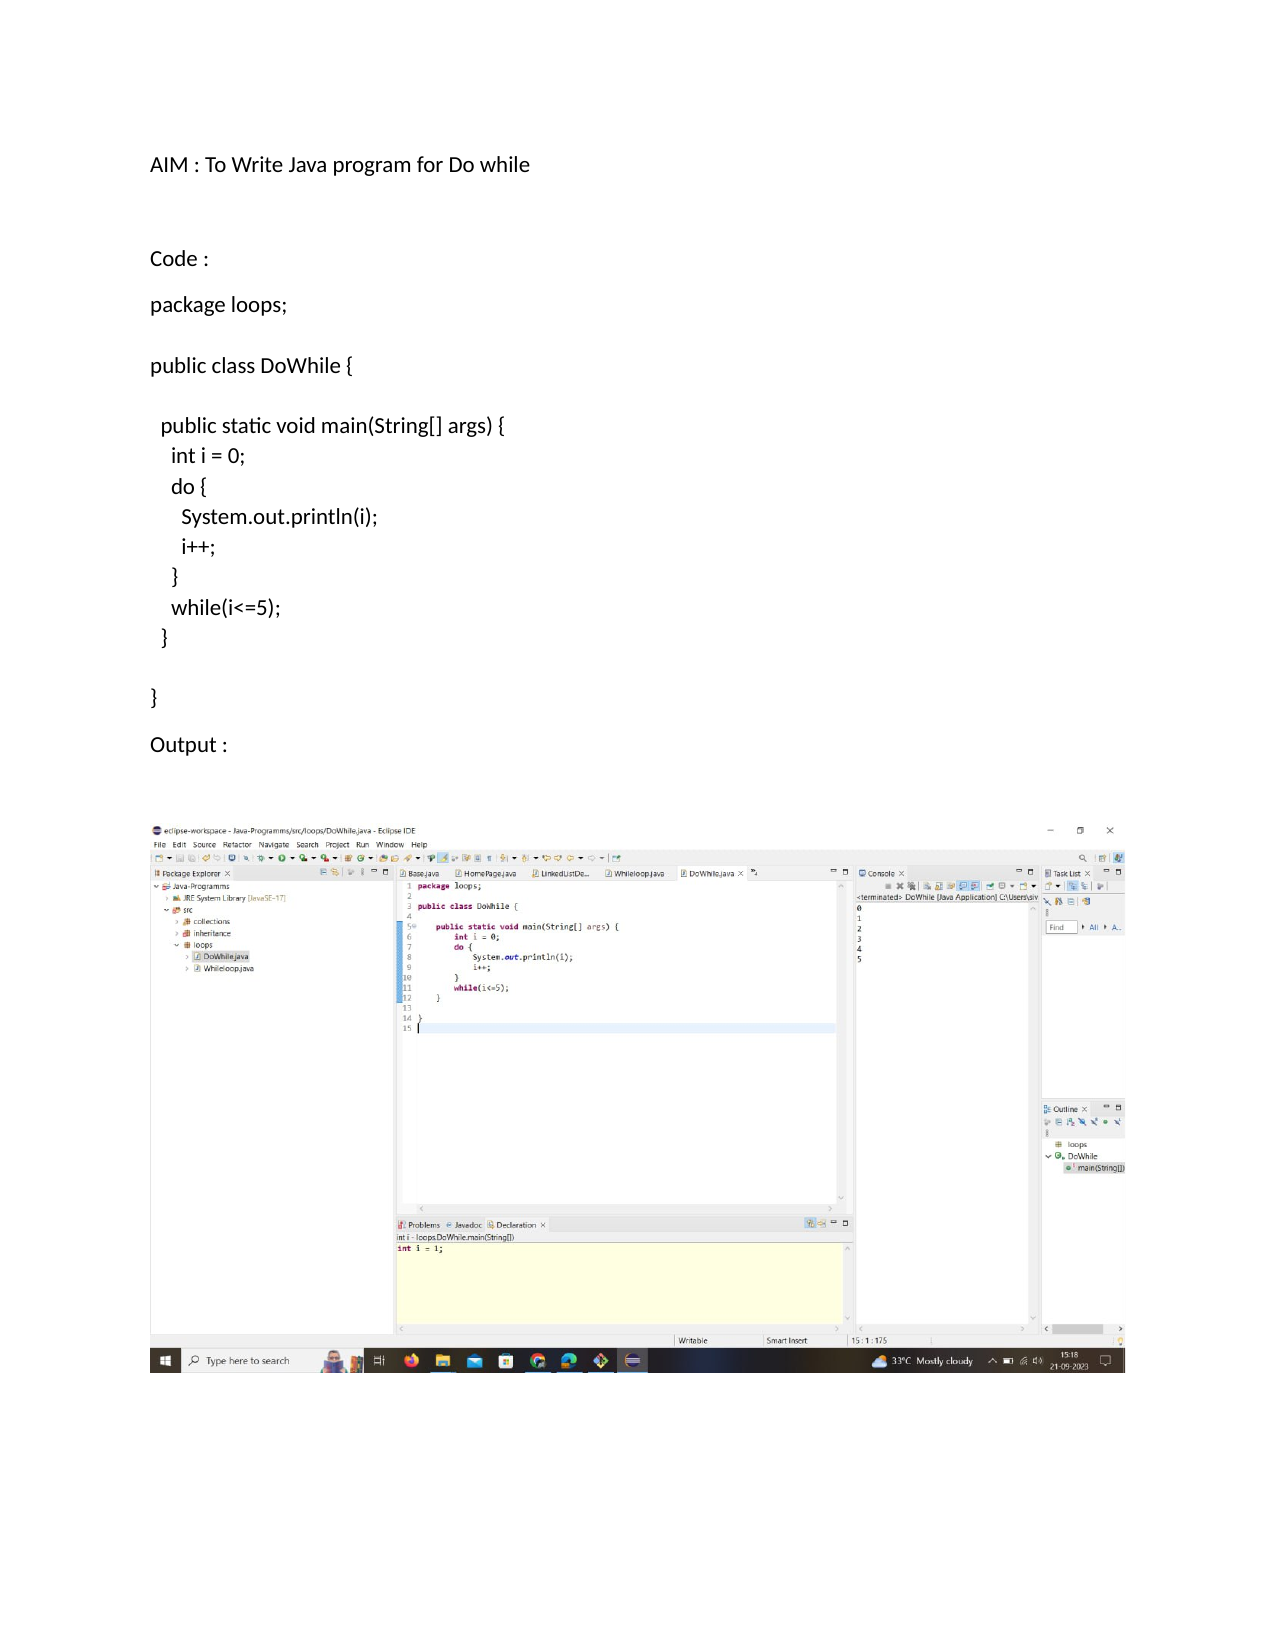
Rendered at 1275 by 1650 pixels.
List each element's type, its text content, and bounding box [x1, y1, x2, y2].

text AIM : To Write Java program for Do while [150, 150, 1125, 178]
text Output : [150, 730, 1125, 758]
picture [150, 823, 1125, 1373]
text package loops; public class DoWhile { public static void main(String[] args) { int i = 0; do { System.out.println(i); i++; } while(i<=5); } } [150, 291, 1125, 711]
text Code : [150, 244, 1125, 272]
